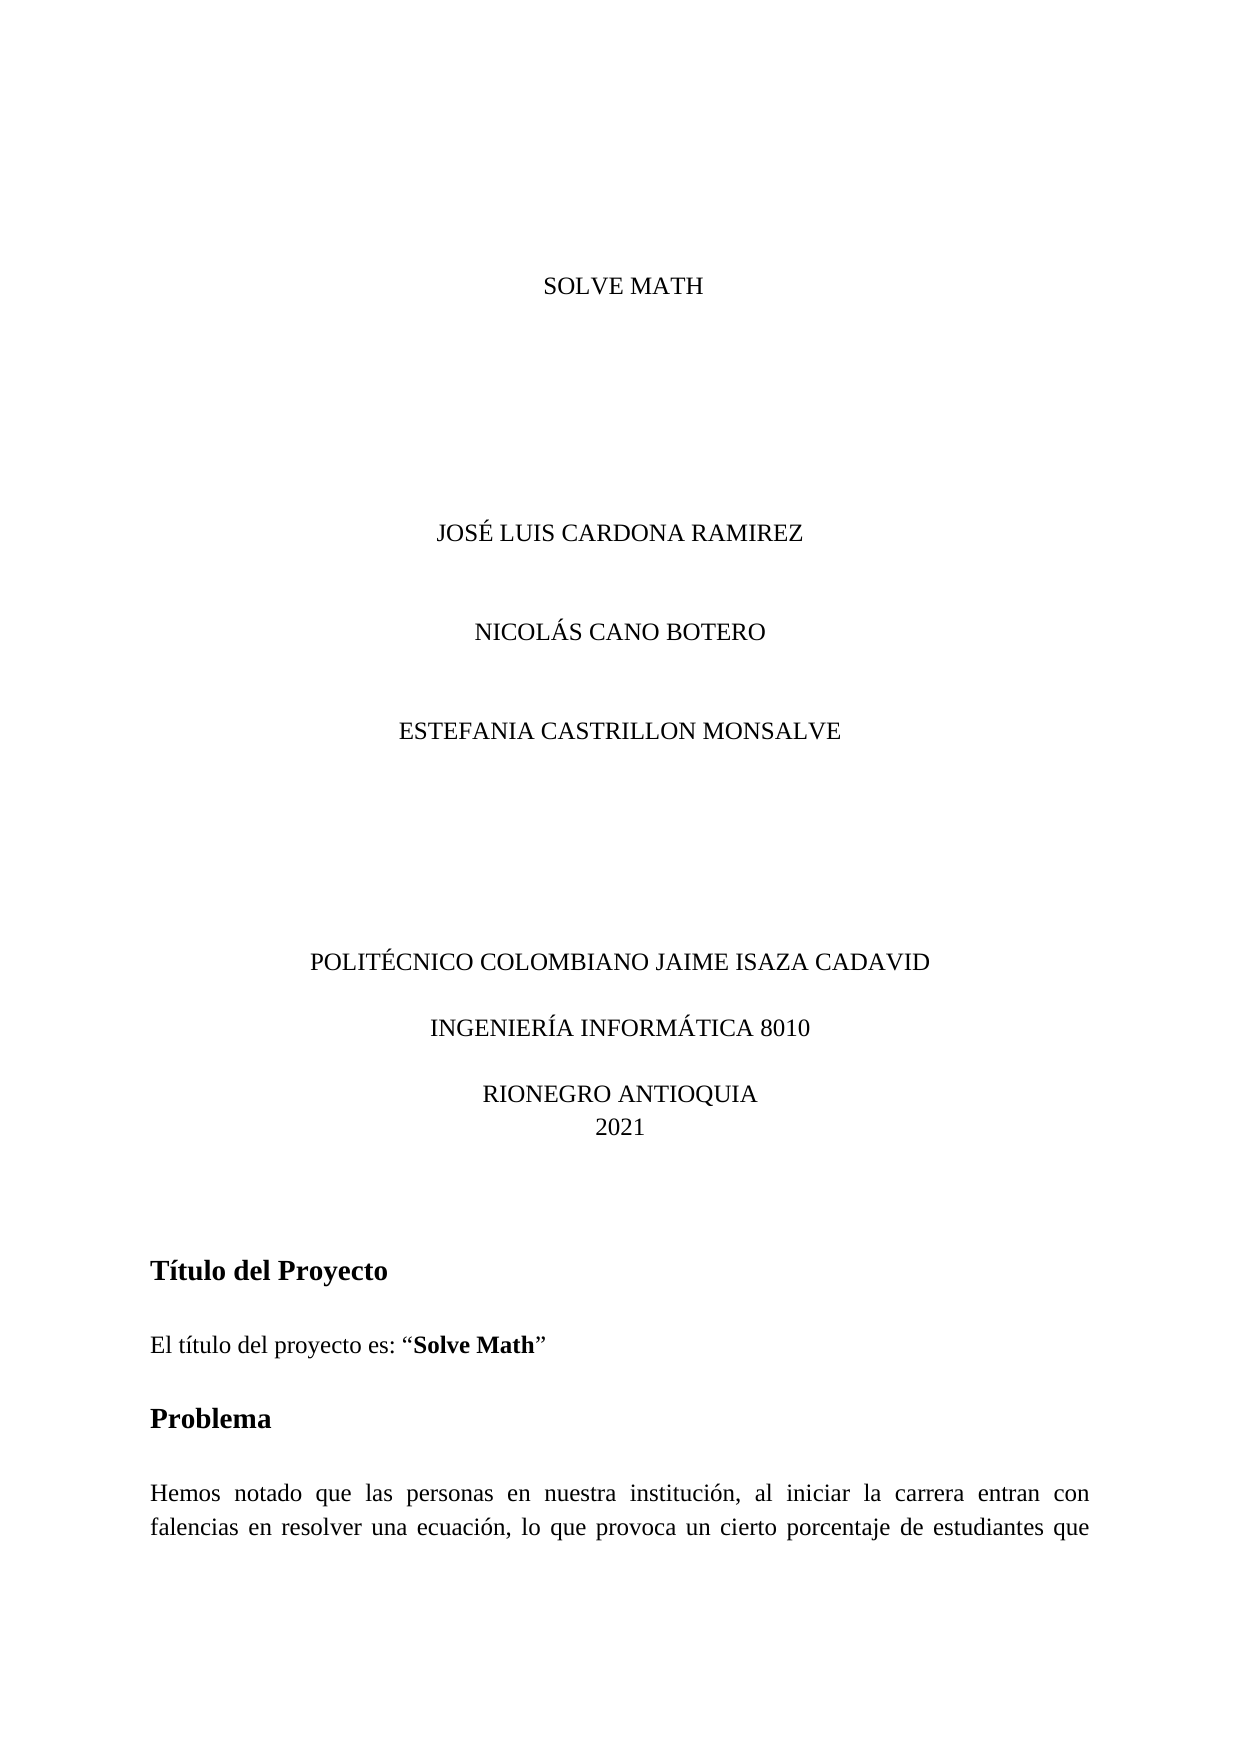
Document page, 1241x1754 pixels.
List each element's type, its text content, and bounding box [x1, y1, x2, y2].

text El título del proyecto es: “Solve Math” [150, 1330, 1090, 1359]
text JOSÉ LUIS CARDONA RAMIREZ [150, 518, 1090, 547]
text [150, 1478, 1090, 1540]
text ESTEFANIA CASTRILLON MONSALVE [150, 716, 1090, 745]
text POLITÉCNICO COLOMBIANO JAIME ISAZA CADAVID [150, 947, 1090, 976]
text Título del Proyecto [150, 1253, 1090, 1286]
text INGENIERÍA INFORMÁTICA 8010 [150, 1013, 1090, 1042]
text Problema [150, 1401, 1090, 1435]
text RIONEGRO ANTIOQUIA [150, 1079, 1090, 1108]
text SOLVE MATH [150, 271, 1090, 299]
text 2021 [150, 1112, 1090, 1141]
text NICOLÁS CANO BOTERO [150, 617, 1090, 646]
